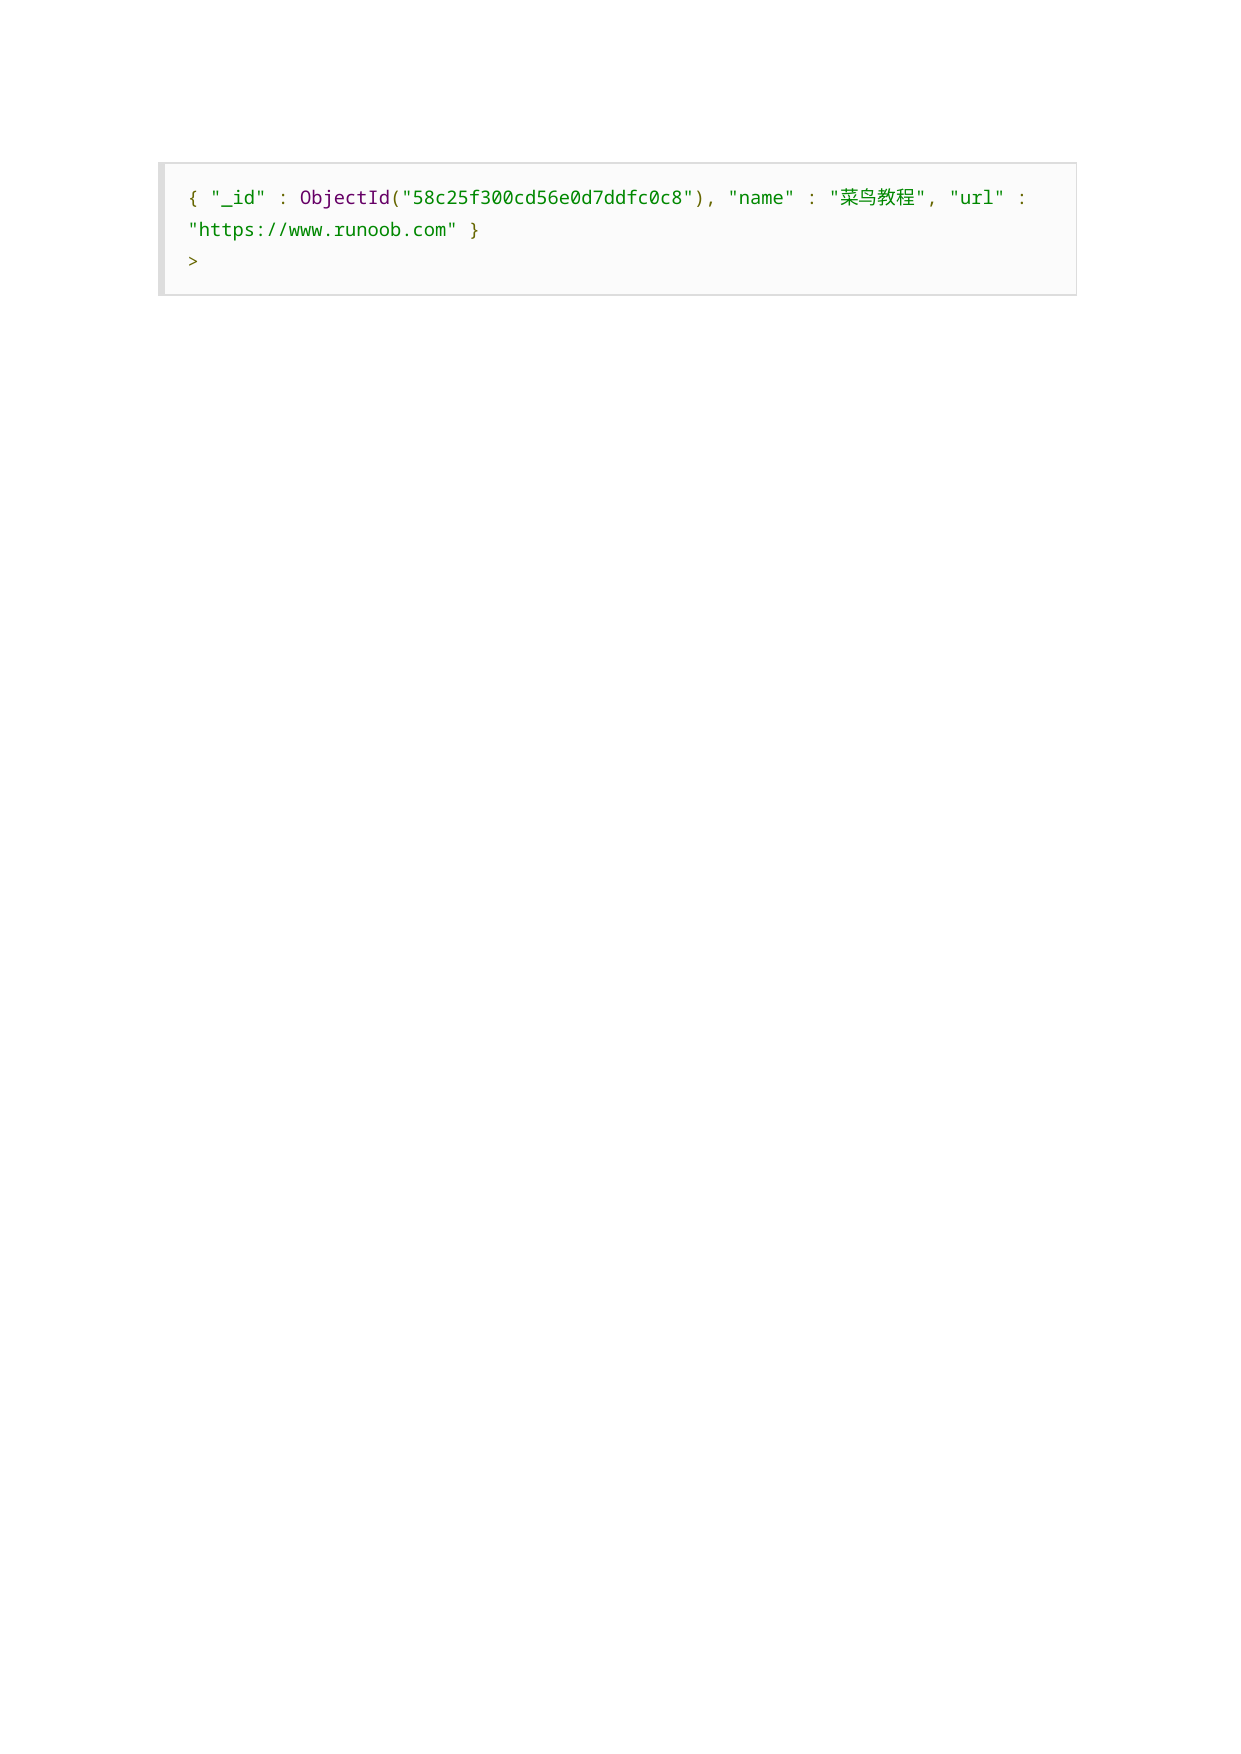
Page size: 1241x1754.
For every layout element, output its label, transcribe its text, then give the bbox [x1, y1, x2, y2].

text > [165, 227, 1076, 294]
text { "_id" : ObjectId("58c25f300cd56e0d7ddfc0c8"), "name" : "菜鸟教程", "url" : "https://www.runoob.com" } [165, 164, 1076, 227]
